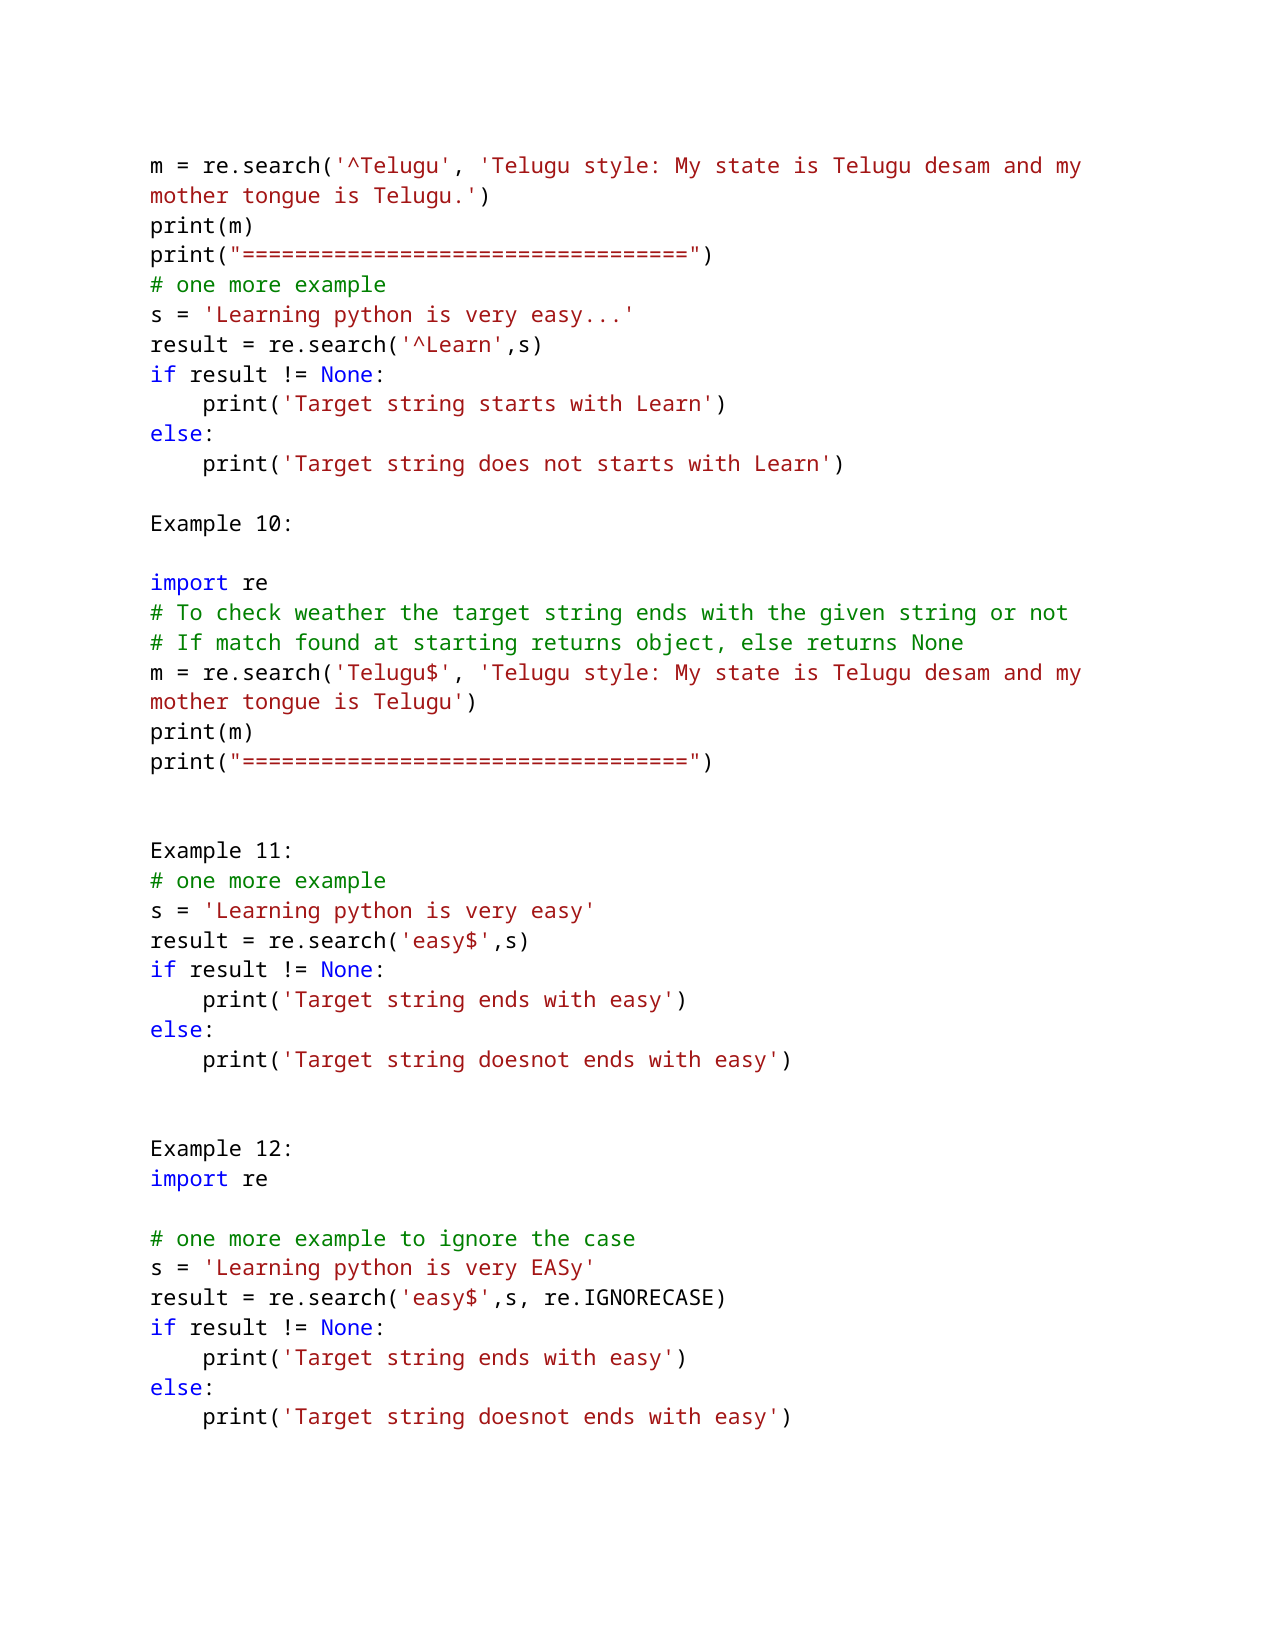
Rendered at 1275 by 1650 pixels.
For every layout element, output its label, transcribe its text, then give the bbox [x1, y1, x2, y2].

text if result != None: [150, 358, 1125, 388]
text Example 12: [150, 1133, 1125, 1163]
text Example 11: [150, 835, 1125, 865]
text # To check weather the target string ends with the given string or not [150, 597, 1125, 627]
text # If match found at starting returns object, else returns None [150, 627, 1125, 656]
text s = 'Learning python is very easy...' [150, 299, 1125, 329]
text else: [150, 418, 1125, 448]
text print("==================================") [150, 746, 1125, 776]
text if result != None: [150, 1312, 1125, 1342]
text if result != None: [150, 954, 1125, 984]
text s = 'Learning python is very easy' [150, 895, 1125, 924]
text print('Target string doesnot ends with easy') [150, 1401, 1125, 1431]
text result = re.search('easy$',s) [150, 924, 1125, 954]
text m = re.search('Telugu$', 'Telugu style: My state is Telugu desam and my mother tongue is Telugu') [150, 656, 1125, 716]
text import re [150, 567, 1125, 597]
text # one more example [150, 865, 1125, 895]
text else: [150, 1371, 1125, 1401]
text print('Target string does not starts with Learn') [150, 448, 1125, 478]
text # one more example to ignore the case [150, 1222, 1125, 1252]
text print('Target string starts with Learn') [150, 388, 1125, 418]
text print(m) [150, 209, 1125, 239]
text print(m) [150, 716, 1125, 746]
text print('Target string ends with easy') [150, 984, 1125, 1014]
text s = 'Learning python is very EASy' [150, 1252, 1125, 1282]
text print('Target string doesnot ends with easy') [150, 1044, 1125, 1073]
text result = re.search('easy$',s, re.IGNORECASE) [150, 1282, 1125, 1312]
text # one more example [150, 269, 1125, 299]
text else: [150, 1014, 1125, 1044]
text print("==================================") [150, 239, 1125, 269]
text m = re.search('^Telugu', 'Telugu style: My state is Telugu desam and my mother tongue is Telugu.') [150, 150, 1125, 209]
text import re [150, 1163, 1125, 1193]
text Example 10: [150, 507, 1125, 537]
text result = re.search('^Learn',s) [150, 329, 1125, 358]
text print('Target string ends with easy') [150, 1342, 1125, 1371]
